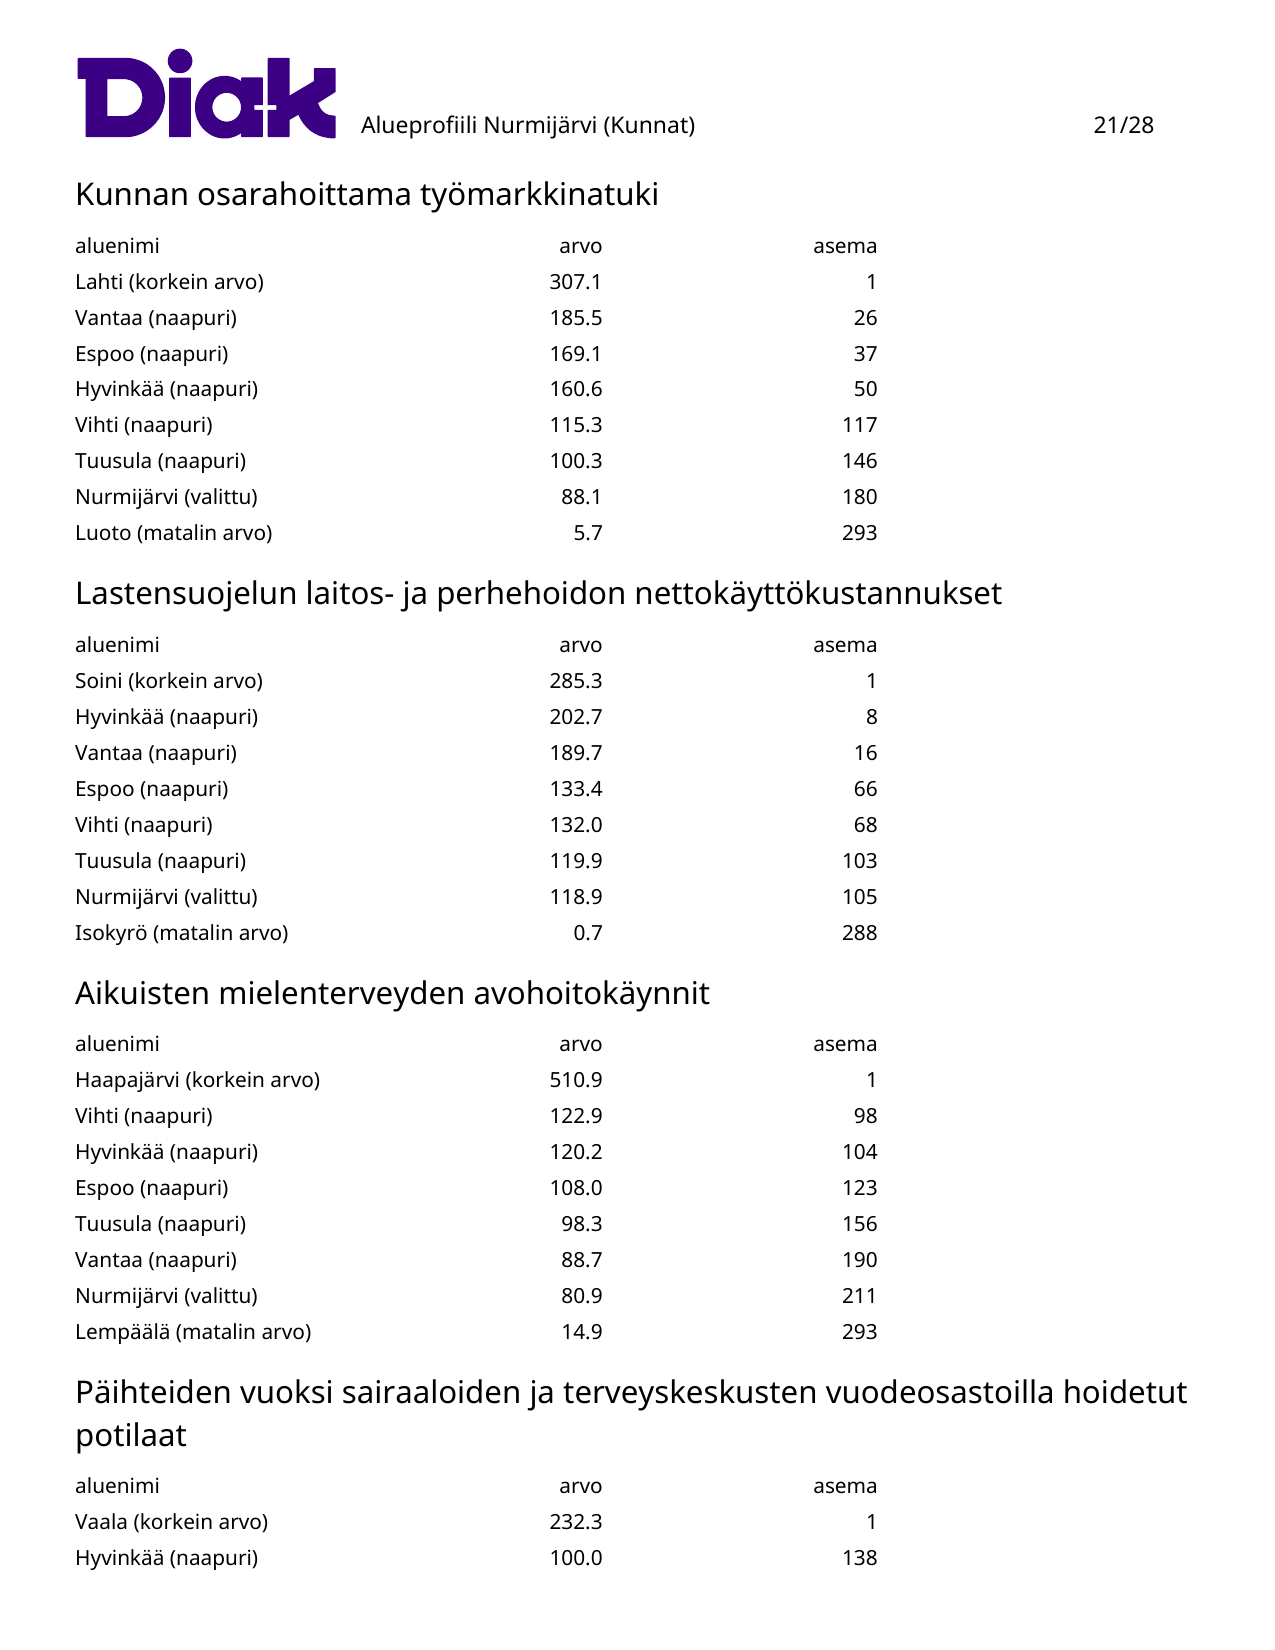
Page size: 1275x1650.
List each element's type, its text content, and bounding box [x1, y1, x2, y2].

table_cell Hyvinkää (naapuri) [64, 698, 339, 734]
table_cell 293 [614, 515, 889, 551]
table_cell 119.9 [339, 842, 614, 878]
table_cell 8 [614, 698, 889, 734]
table_cell 98 [614, 1098, 889, 1134]
table_cell 180 [614, 479, 889, 514]
table_cell Haapajärvi (korkein arvo) [64, 1062, 339, 1098]
table_cell Espoo (naapuri) [64, 335, 339, 371]
table_cell Nurmijärvi (valittu) [64, 1278, 339, 1313]
table_cell 1 [614, 1062, 889, 1098]
table_cell Tuusula (naapuri) [64, 443, 339, 479]
table_cell 0.7 [339, 914, 614, 950]
table_cell 1 [614, 663, 889, 698]
subtitle Lastensuojelun laitos- ja perhehoidon nettokäyttökustannukset [75, 571, 1200, 614]
table_cell 105 [614, 878, 889, 914]
table_header arvo [339, 1468, 614, 1504]
table_cell 120.2 [339, 1134, 614, 1169]
table_header asema [614, 227, 889, 263]
table_header aluenimi [64, 227, 339, 263]
table_cell 103 [614, 842, 889, 878]
table_cell 288 [614, 914, 889, 950]
table_cell 1 [614, 263, 889, 299]
table_cell 189.7 [339, 734, 614, 770]
table_cell 232.3 [339, 1504, 614, 1540]
table_cell 68 [614, 806, 889, 842]
table_cell 307.1 [339, 263, 614, 299]
table_cell 16 [614, 734, 889, 770]
table_cell 1 [614, 1504, 889, 1540]
table_cell Nurmijärvi (valittu) [64, 878, 339, 914]
table_cell 122.9 [339, 1098, 614, 1134]
table_cell Vantaa (naapuri) [64, 299, 339, 335]
table_header asema [614, 626, 889, 662]
table_cell 66 [614, 770, 889, 806]
table_cell 115.3 [339, 407, 614, 443]
table_cell Vaala (korkein arvo) [64, 1504, 339, 1540]
table_cell Luoto (matalin arvo) [64, 515, 339, 551]
table_cell 26 [614, 299, 889, 335]
table_cell 100.0 [339, 1540, 614, 1572]
table_header asema [614, 1026, 889, 1062]
table_header arvo [339, 227, 614, 263]
table_cell 156 [614, 1206, 889, 1241]
table_cell 117 [614, 407, 889, 443]
table_cell 293 [614, 1313, 889, 1349]
table_cell 132.0 [339, 806, 614, 842]
table_cell 185.5 [339, 299, 614, 335]
table_cell 50 [614, 371, 889, 407]
table_header aluenimi [64, 626, 339, 662]
table_cell Tuusula (naapuri) [64, 1206, 339, 1241]
subtitle Aikuisten mielenterveyden avohoitokäynnit [75, 971, 1200, 1013]
table_cell Lahti (korkein arvo) [64, 263, 339, 299]
table_cell Isokyrö (matalin arvo) [64, 914, 339, 950]
table_cell 80.9 [339, 1278, 614, 1313]
subtitle Päihteiden vuoksi sairaaloiden ja terveyskeskusten vuodeosastoilla hoidetut potilaat [75, 1370, 1200, 1455]
table_cell 133.4 [339, 770, 614, 806]
table_cell 211 [614, 1278, 889, 1313]
table_cell Vantaa (naapuri) [64, 1241, 339, 1277]
table_cell Vihti (naapuri) [64, 407, 339, 443]
subtitle Kunnan osarahoittama työmarkkinatuki [75, 172, 1200, 214]
table_cell 510.9 [339, 1062, 614, 1098]
table_cell 285.3 [339, 663, 614, 698]
table_header aluenimi [64, 1026, 339, 1062]
table_header arvo [339, 626, 614, 662]
table_cell 146 [614, 443, 889, 479]
table_cell 202.7 [339, 698, 614, 734]
table_cell Vihti (naapuri) [64, 806, 339, 842]
table_cell 37 [614, 335, 889, 371]
table_cell 98.3 [339, 1206, 614, 1241]
table_cell 104 [614, 1134, 889, 1169]
table_header arvo [339, 1026, 614, 1062]
table_cell 5.7 [339, 515, 614, 551]
table_cell 123 [614, 1170, 889, 1206]
table_cell 190 [614, 1241, 889, 1277]
table_cell Soini (korkein arvo) [64, 663, 339, 698]
table_cell 88.7 [339, 1241, 614, 1277]
table_cell Tuusula (naapuri) [64, 842, 339, 878]
table_cell 100.3 [339, 443, 614, 479]
table_cell 88.1 [339, 479, 614, 514]
table_cell Vihti (naapuri) [64, 1098, 339, 1134]
table_cell 138 [614, 1540, 889, 1572]
table_cell 160.6 [339, 371, 614, 407]
table_cell Lempäälä (matalin arvo) [64, 1313, 339, 1349]
table_cell 169.1 [339, 335, 614, 371]
table_cell Vantaa (naapuri) [64, 734, 339, 770]
table_cell Nurmijärvi (valittu) [64, 479, 339, 514]
table_cell Hyvinkää (naapuri) [64, 1540, 339, 1572]
table_cell 108.0 [339, 1170, 614, 1206]
table_cell Hyvinkää (naapuri) [64, 1134, 339, 1169]
table_cell 118.9 [339, 878, 614, 914]
table_header aluenimi [64, 1468, 339, 1504]
table_cell Espoo (naapuri) [64, 770, 339, 806]
table_cell 14.9 [339, 1313, 614, 1349]
table_cell Espoo (naapuri) [64, 1170, 339, 1206]
table_header asema [614, 1468, 889, 1504]
table_cell Hyvinkää (naapuri) [64, 371, 339, 407]
